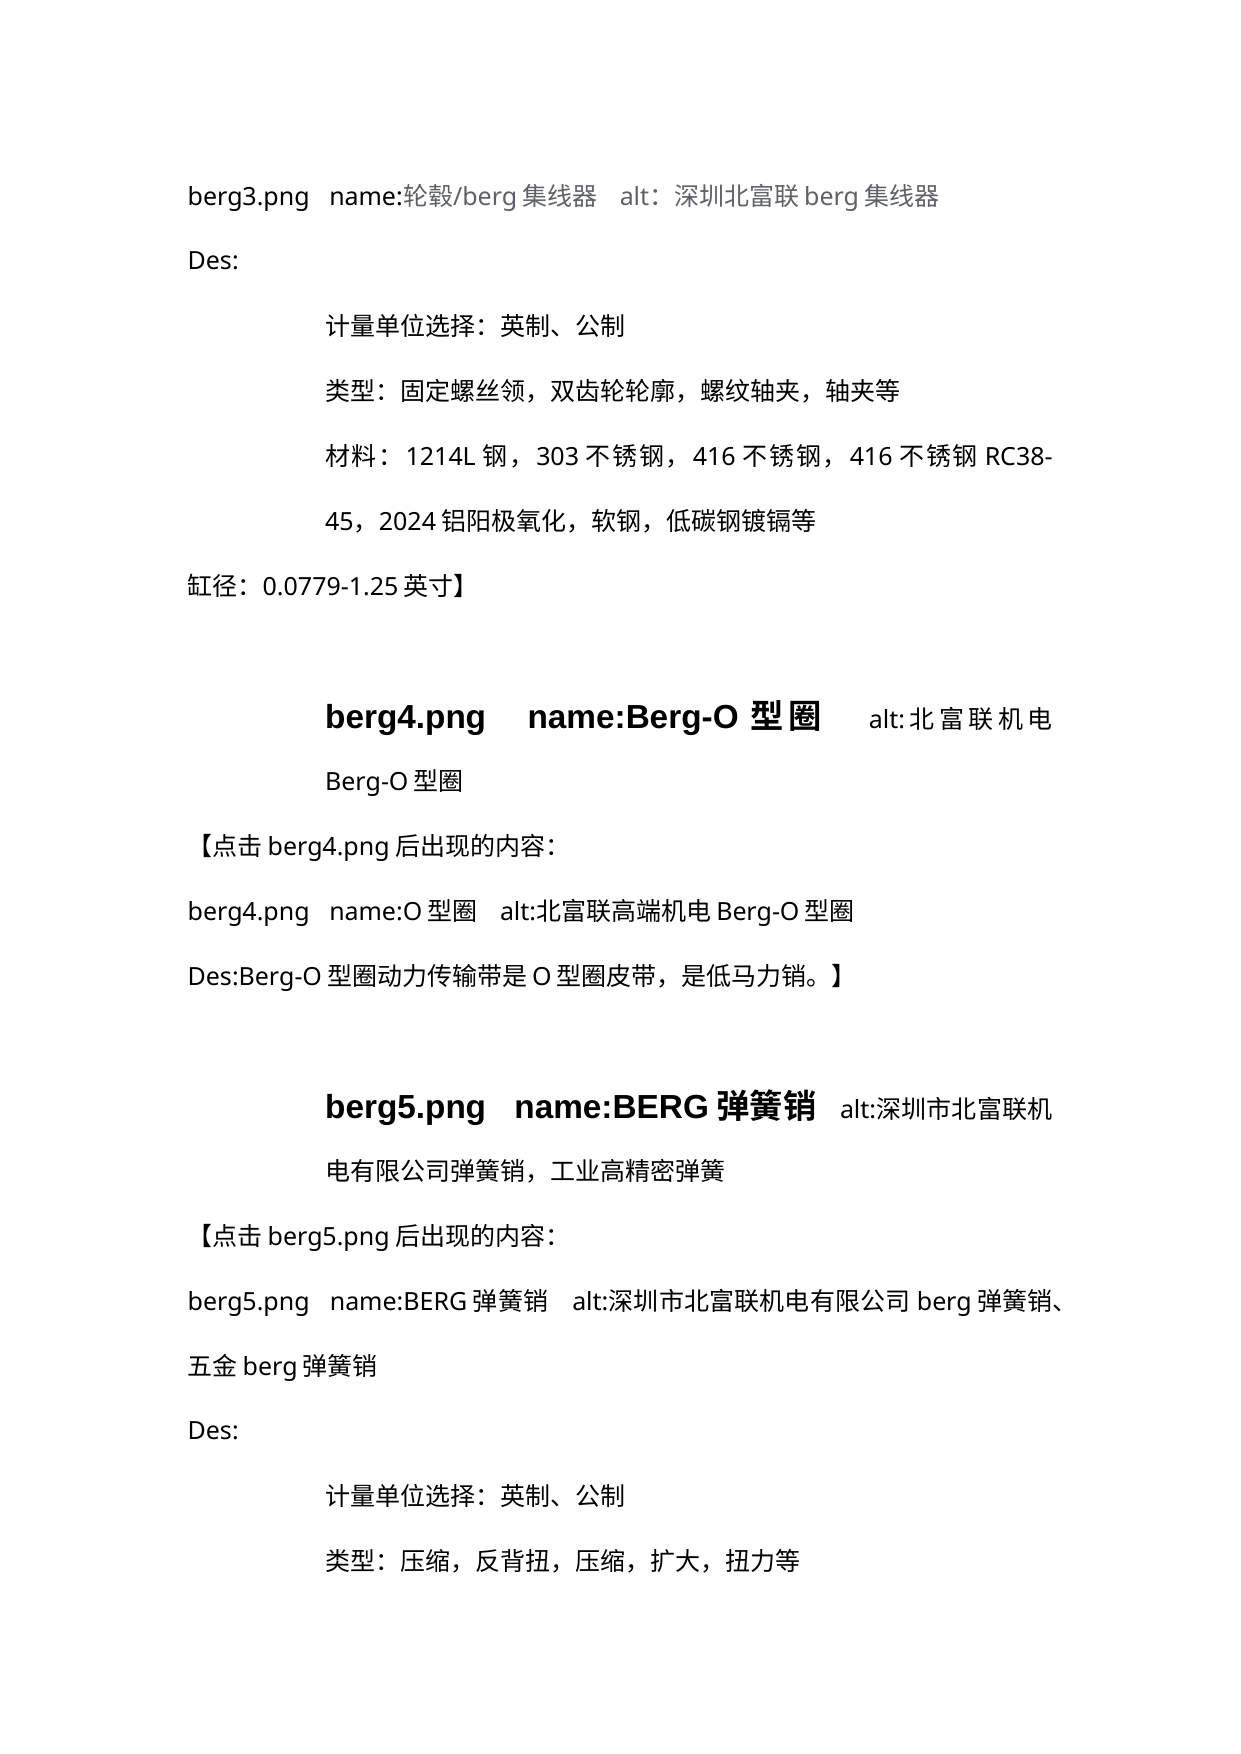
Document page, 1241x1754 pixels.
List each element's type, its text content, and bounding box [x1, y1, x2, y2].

list berg4.png name:Berg-O型圈 alt:北富联机电Berg-O型圈 [325, 682, 1053, 812]
list 【点击berg4.png后出现的内容： [187, 812, 1053, 877]
list 计量单位选择：英制、公制 [325, 292, 1053, 357]
list 计量单位选择：英制、公制 [325, 1462, 1053, 1527]
list Des: [187, 227, 1053, 292]
list 类型：压缩，反背扭，压缩，扩大，扭力等 [325, 1527, 1053, 1592]
list 缸径：0.0779-1.25英寸】 [187, 552, 1053, 617]
list berg4.png name:O型圈 alt:北富联高端机电Berg-O型圈 [187, 877, 1053, 942]
list berg5.png name:BERG弹簧销 alt:深圳市北富联机电有限公司弹簧销，工业高精密弹簧 [325, 1072, 1053, 1202]
list Des: [187, 1397, 1053, 1462]
list 类型：固定螺丝领，双齿轮轮廓，螺纹轴夹，轴夹等 [325, 357, 1053, 422]
list 【点击berg5.png后出现的内容： [187, 1202, 1053, 1267]
list berg5.png name:BERG弹簧销 alt:深圳市北富联机电有限公司berg弹簧销、五金berg弹簧销 [187, 1267, 1053, 1397]
list berg3.png name:轮毂/berg集线器 alt：深圳北富联berg集线器 [187, 162, 1053, 227]
list 材料：1214L钢，303不锈钢，416不锈钢，416不锈钢RC38-45，2024铝阳极氧化，软钢，低碳钢镀镉等 [325, 422, 1053, 552]
list Des:Berg-O型圈动力传输带是O型圈皮带，是低马力销。】 [187, 942, 1053, 1007]
